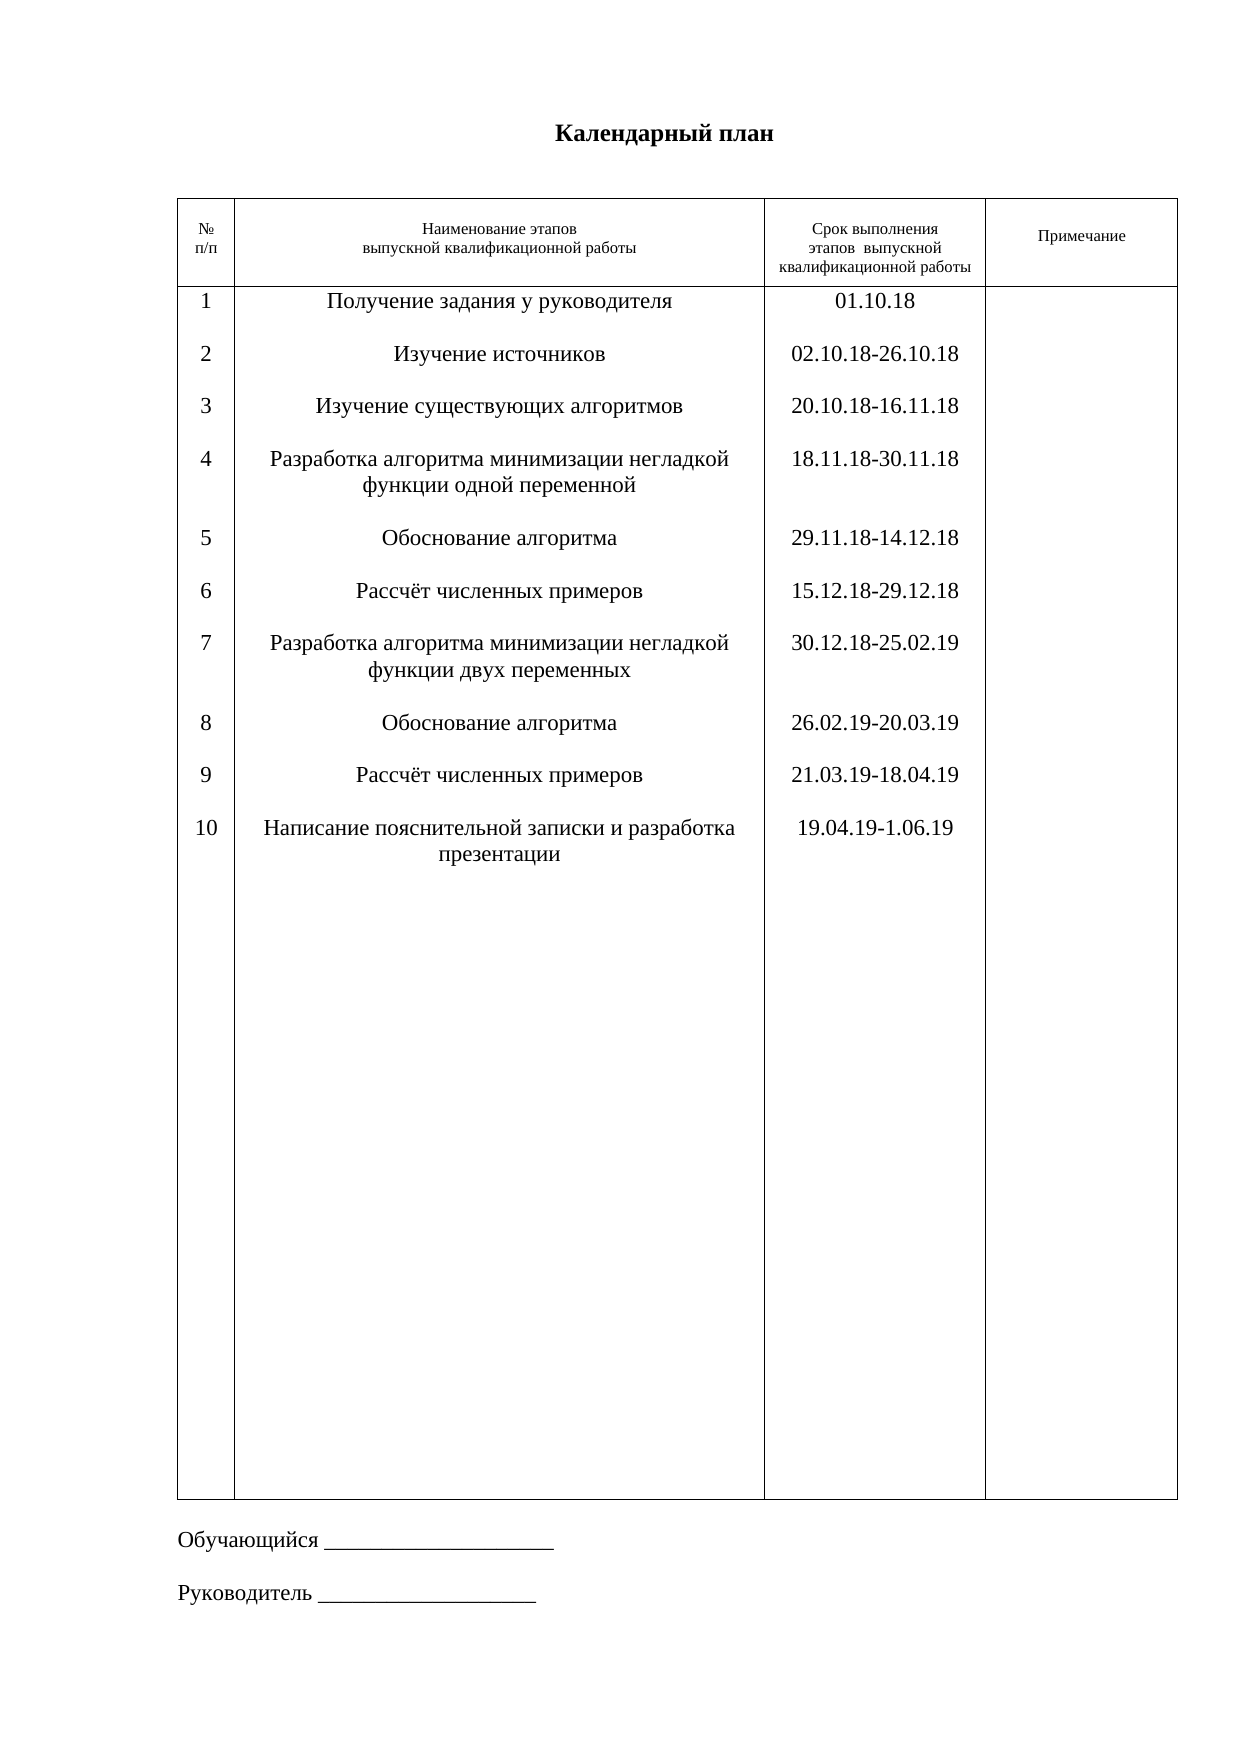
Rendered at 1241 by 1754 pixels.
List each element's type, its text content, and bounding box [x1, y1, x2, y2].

text Обучающийся ____________________ [177, 1527, 1152, 1553]
table_header № п/п [178, 199, 234, 286]
table_cell 01.10.18 02.10.18-26.10.18 20.10.18-16.11.18 18.11.18-30.11.18 29.11.18-14.12.18 15.12.18-29.12.18 30.12.18-25.02.19 26.02.19-20.03.19 21.03.19-18.04.19 19.04.19-1.06.19 [765, 287, 985, 1499]
table_header Примечание [986, 199, 1177, 286]
table_header Срок выполнения этапов выпускной квалификационной работы [765, 199, 985, 286]
text Руководитель ___________________ [177, 1579, 1152, 1606]
table_header Наименование этапов выпускной квалификационной работы [235, 199, 764, 286]
table_cell 1 2 3 4 5 6 7 8 9 10 [178, 287, 234, 1499]
table_cell [986, 287, 1177, 1499]
table_cell Получение задания у руководителя Изучение источников Изучение существующих алгоритмов Разработка алгоритма минимизации негладкой функции одной переменной Обоснование алгоритма Рассчёт численных примеров Разработка алгоритма минимизации негладкой функции двух переменных Обоснование алгоритма Рассчёт численных примеров Написание пояснительной записки и разработка презентации [235, 287, 764, 1499]
text Календарный план [177, 118, 1152, 147]
